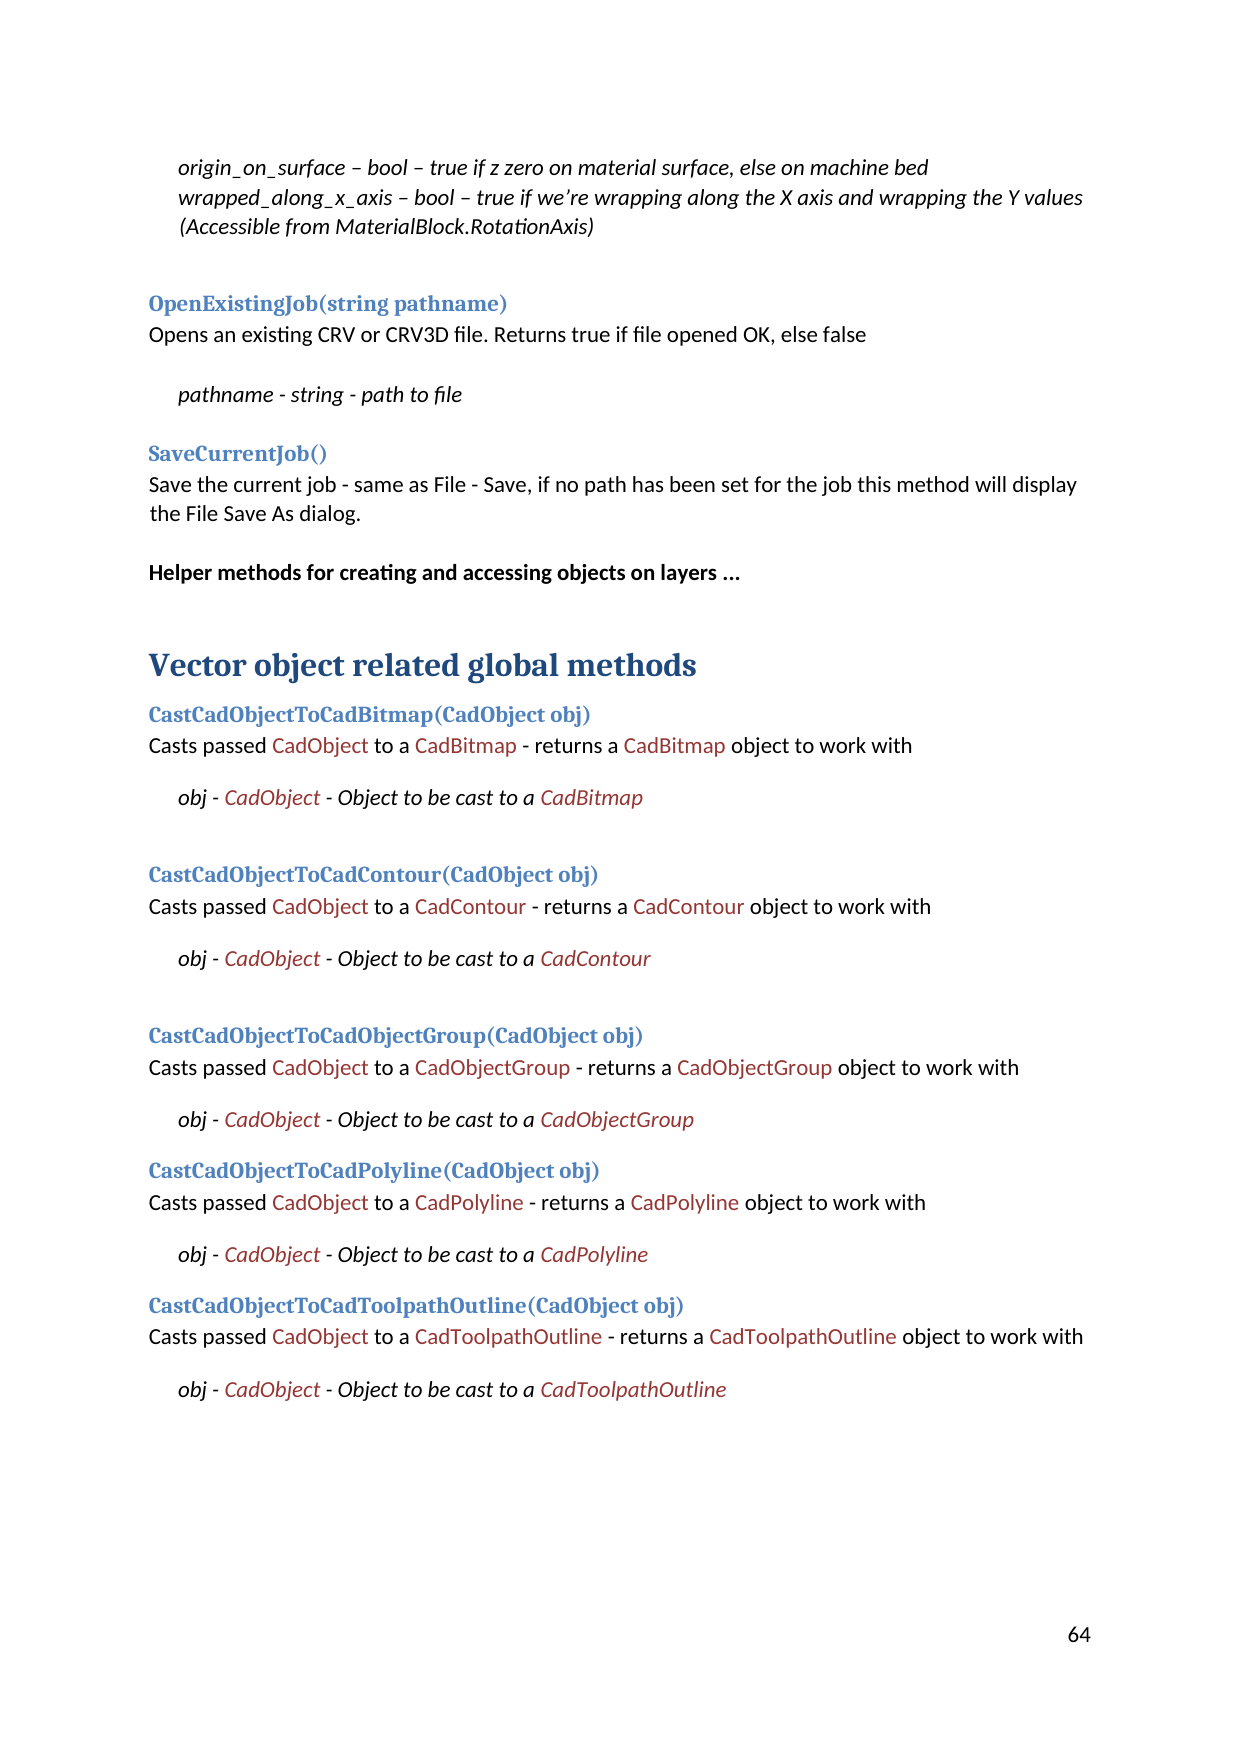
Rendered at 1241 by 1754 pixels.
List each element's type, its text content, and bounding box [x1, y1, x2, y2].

text Casts passed CadObject to a CadObjectGroup - returns a CadObjectGroup object to work with obj - CadObject - Object to be cast to a CadObjectGroup [148, 1053, 1055, 1133]
text Casts passed CadObject to a CadToolpathOutline - returns a CadToolpathOutline object to work with obj - CadObject - Object to be cast to a CadToolpathOutline [148, 1322, 1089, 1403]
text Opens an existing CRV or CRV3D file. Returns true if file opened OK, else false [148, 320, 1089, 348]
text Save the current job - same as File - Save, if no path has been set for the job this method will display the File Save As dialog. [148, 470, 1089, 527]
text Helper methods for creating and accessing objects on layers ... [148, 558, 1090, 586]
text origin_on_surface – bool – true if z zero on material surface, else on machine bed [178, 153, 1090, 181]
text CastCadObjectToCadToolpathOutline(CadObject obj) [148, 1293, 1090, 1319]
subtitle Vector object related global methods [148, 647, 1090, 685]
text pathname - string - path to file [178, 380, 1090, 408]
text obj - CadObject - Object to be cast to a CadContour [178, 944, 1090, 972]
text SaveCurrentJob() [148, 441, 1090, 467]
text OpenExistingJob(string pathname) [148, 291, 1090, 317]
text CastCadObjectToCadBitmap(CadObject obj) [148, 701, 1090, 728]
text obj - CadObject - Object to be cast to a CadBitmap [178, 783, 1090, 811]
text wrapped_along_x_axis – bool – true if we’re wrapping along the X axis and wrapping the Y values (Accessible from MaterialBlock.RotationAxis) [178, 183, 1090, 240]
text CastCadObjectToCadContour(CadObject obj) [148, 862, 1090, 889]
text CastCadObjectToCadObjectGroup(CadObject obj) [148, 1023, 1090, 1049]
text Casts passed CadObject to a CadBitmap - returns a CadBitmap object to work with [148, 731, 1089, 759]
text CastCadObjectToCadPolyline(CadObject obj) [148, 1158, 1090, 1184]
text Casts passed CadObject to a CadPolyline - returns a CadPolyline object to work with obj - CadObject - Object to be cast to a CadPolyline [148, 1188, 963, 1268]
text Casts passed CadObject to a CadContour - returns a CadContour object to work with [148, 892, 1089, 920]
